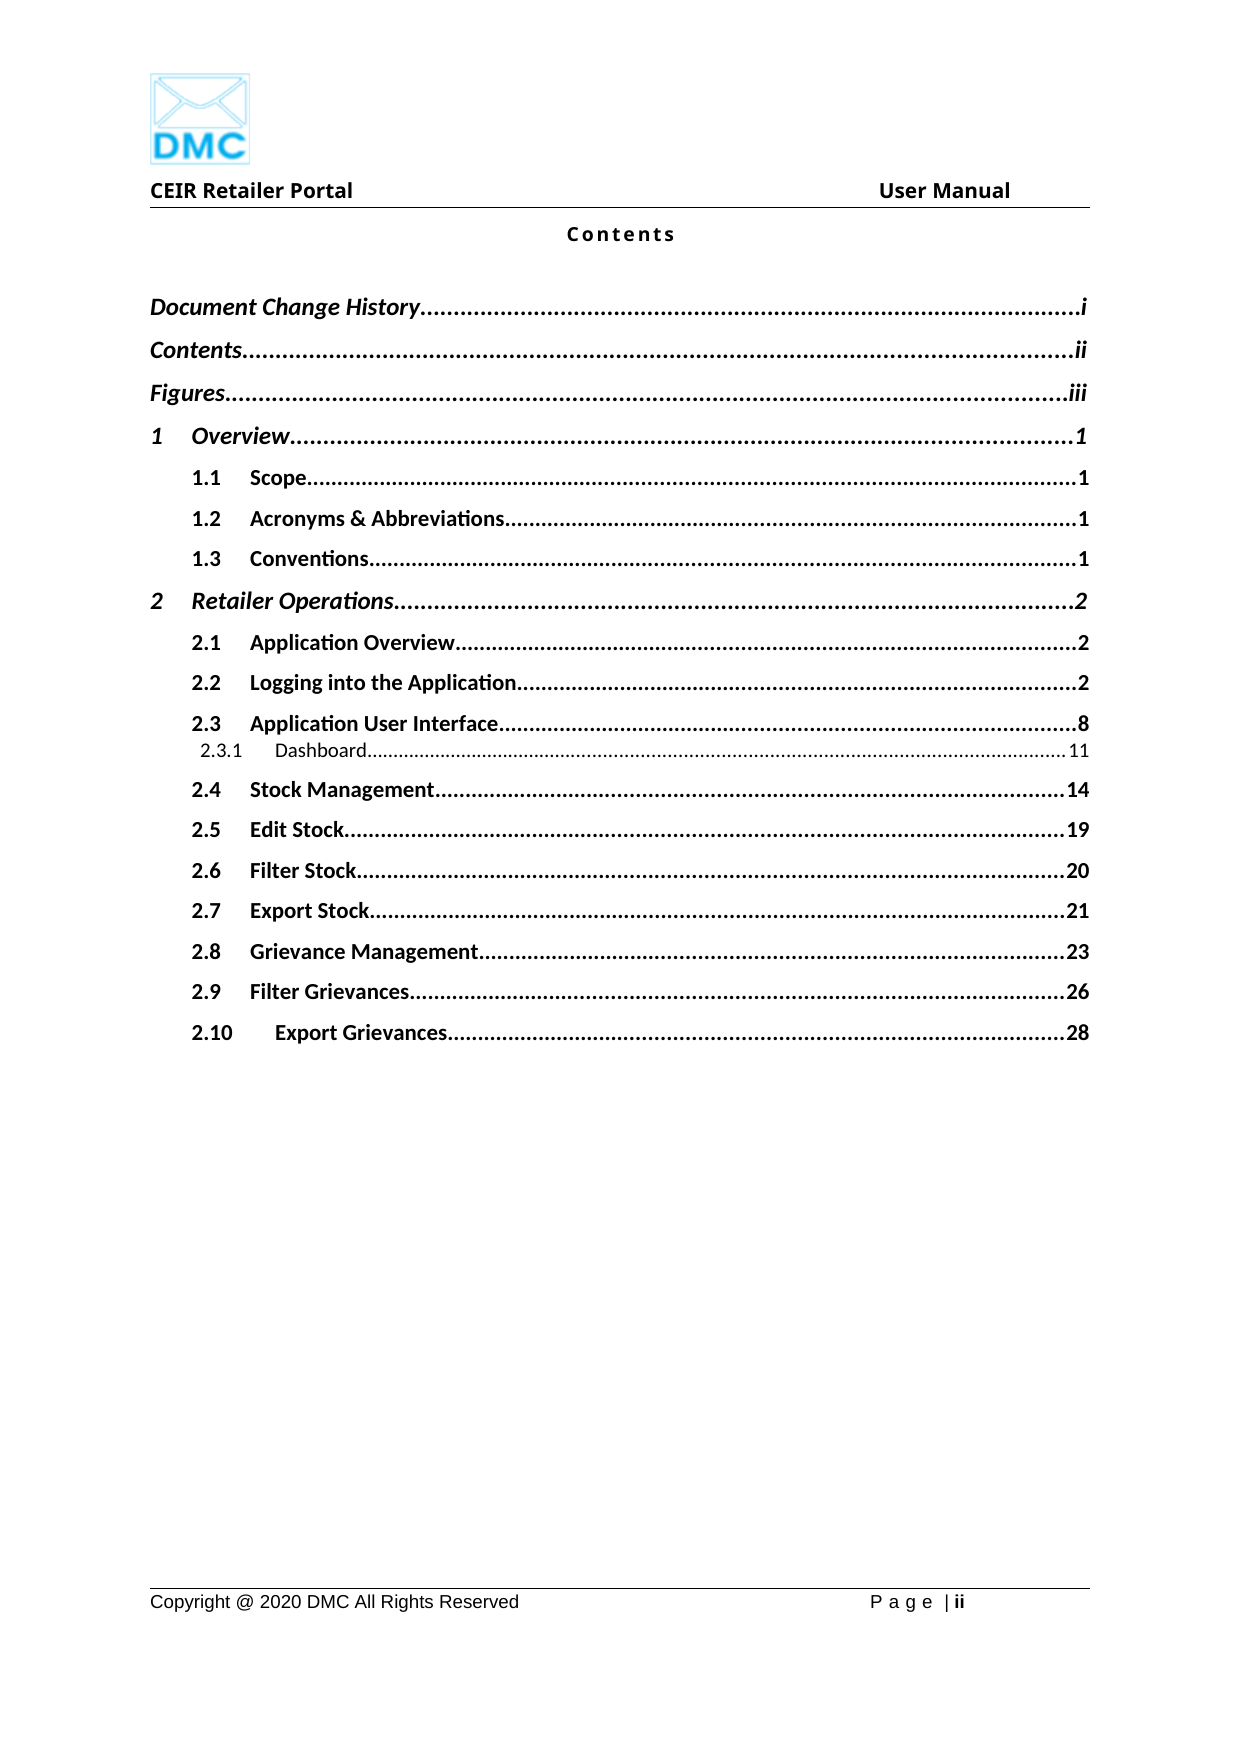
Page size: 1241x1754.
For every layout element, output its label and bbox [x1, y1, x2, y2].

picture [150, 73, 251, 165]
